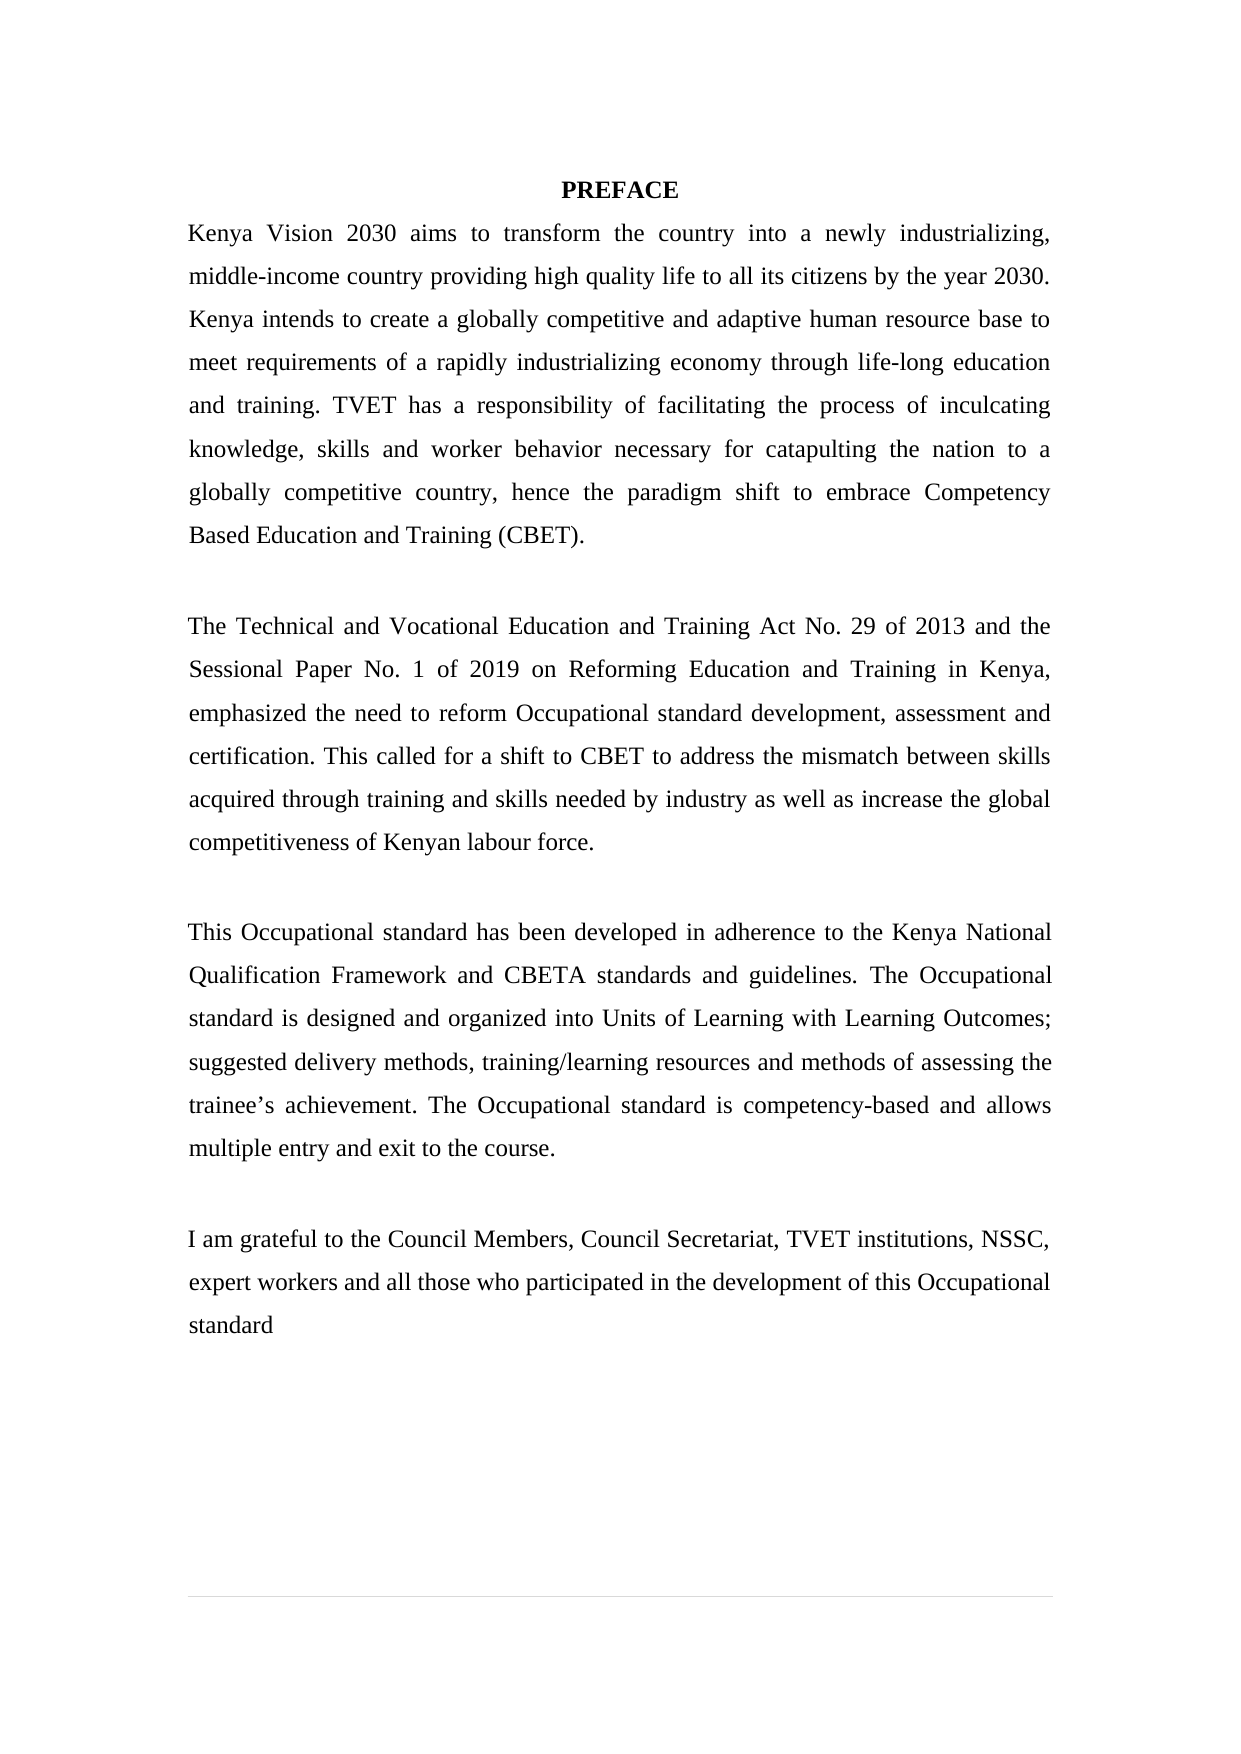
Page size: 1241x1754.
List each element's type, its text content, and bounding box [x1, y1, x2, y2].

text Kenya Vision 2030 aims to transform the country into a newly industrializing, middle-income country providing high quality life to all its citizens by the year 2030. Kenya intends to create a globally competitive and adaptive human resource base to meet requirements of a rapidly industrializing economy through life-long education and training. TVET has a responsibility of facilitating the process of inculcating knowledge, skills and worker behavior necessary for catapulting the nation to a globally competitive country, hence the paradigm shift to embrace Competency Based Education and Training (CBET). [187, 218, 1051, 549]
text This Occupational standard has been developed in adherence to the Kenya National Qualification Framework and CBETA standards and guidelines. The Occupational standard is designed and organized into Units of Learning with Learning Outcomes; suggested delivery methods, training/learning resources and methods of assessing the trainee’s achievement. The Occupational standard is competency-based and allows multiple entry and exit to the course. [187, 917, 1053, 1162]
text I am grateful to the Council Members, Council Secretariat, TVET institutions, NSSC, expert workers and all those who participated in the development of this Occupational standard [187, 1224, 1051, 1339]
text PREFACE [187, 175, 1053, 204]
text The Technical and Vocational Education and Training Act No. 29 of 2013 and the Sessional Paper No. 1 of 2019 on Reforming Education and Training in Kenya, emphasized the need to reform Occupational standard development, assessment and certification. This called for a shift to CBET to address the mismatch between skills acquired through training and skills needed by industry as well as increase the global competitiveness of Kenyan labour force. [187, 611, 1051, 856]
